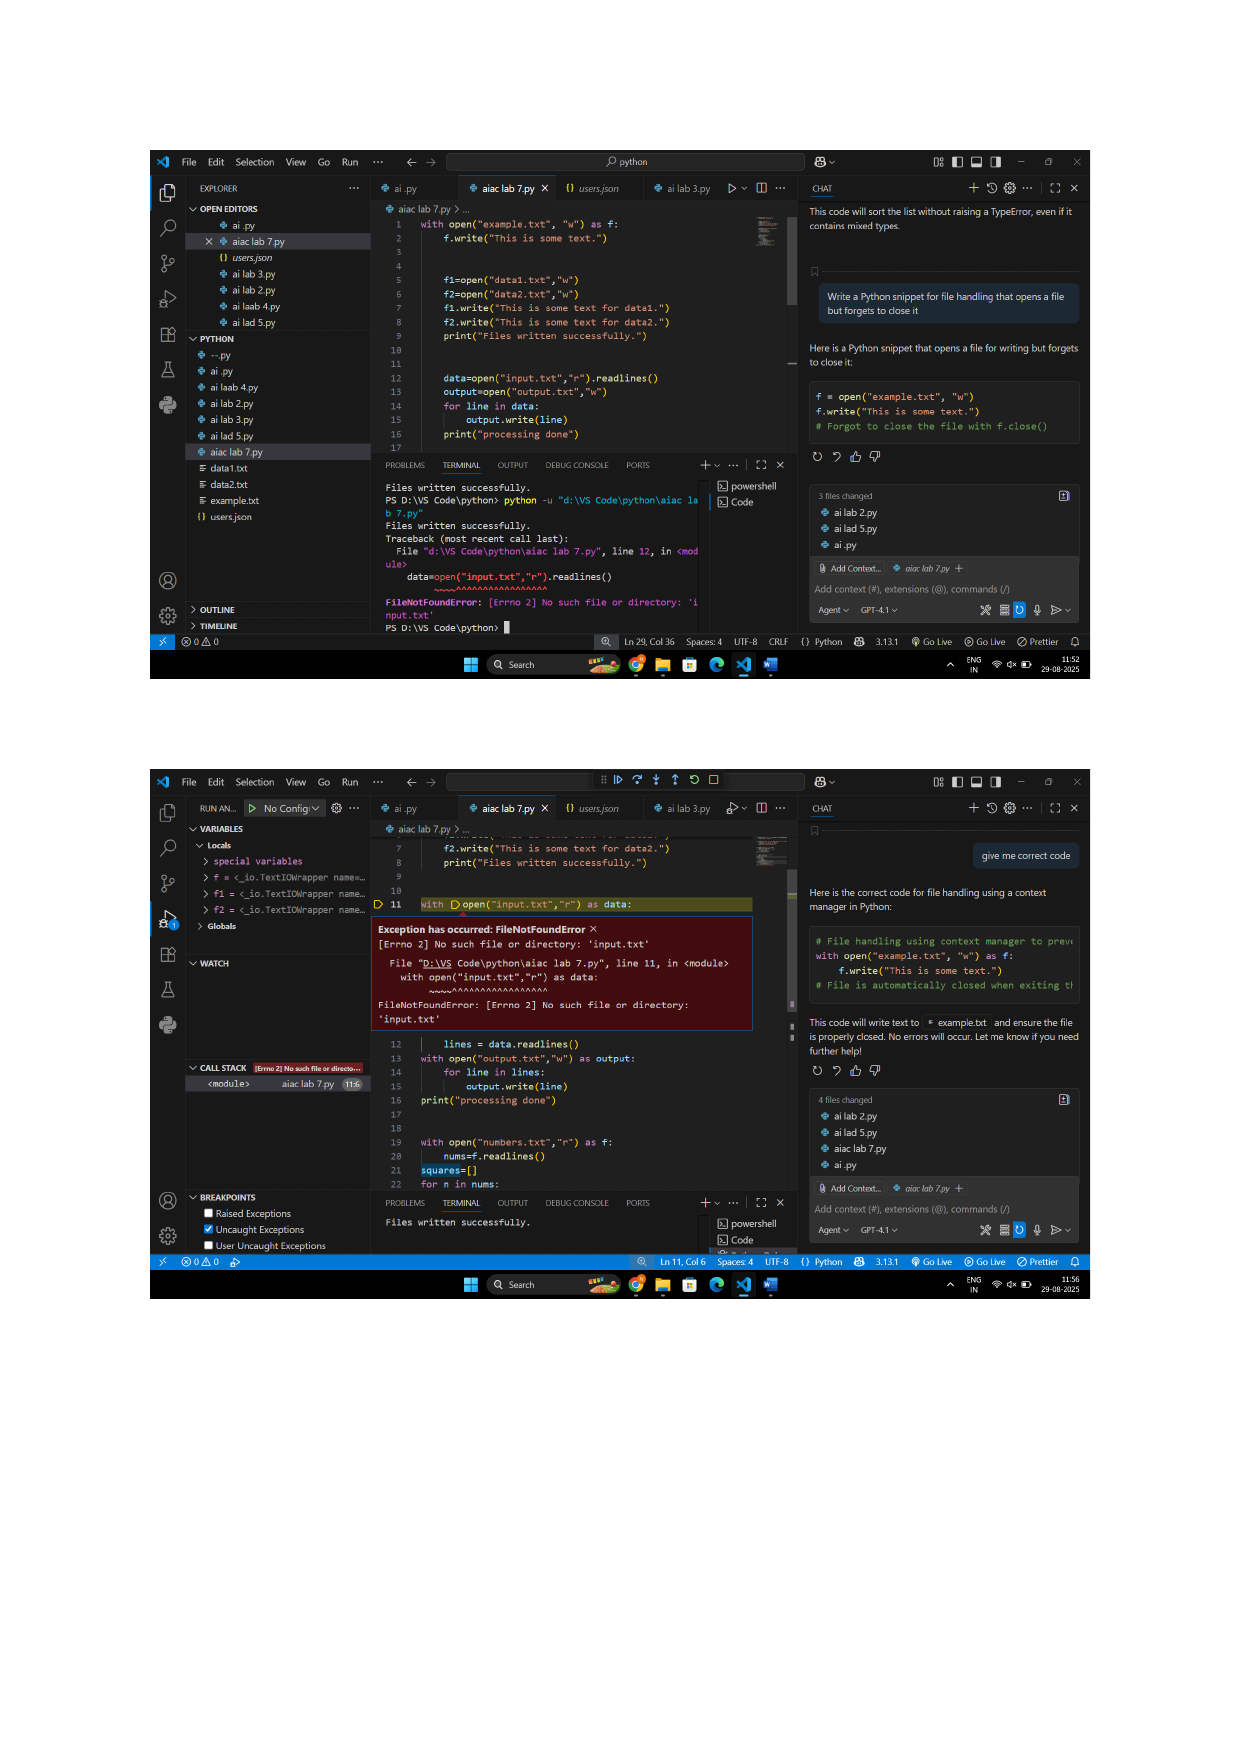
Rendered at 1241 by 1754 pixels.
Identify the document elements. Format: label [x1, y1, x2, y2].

picture [150, 150, 1091, 679]
picture [150, 769, 1091, 1299]
